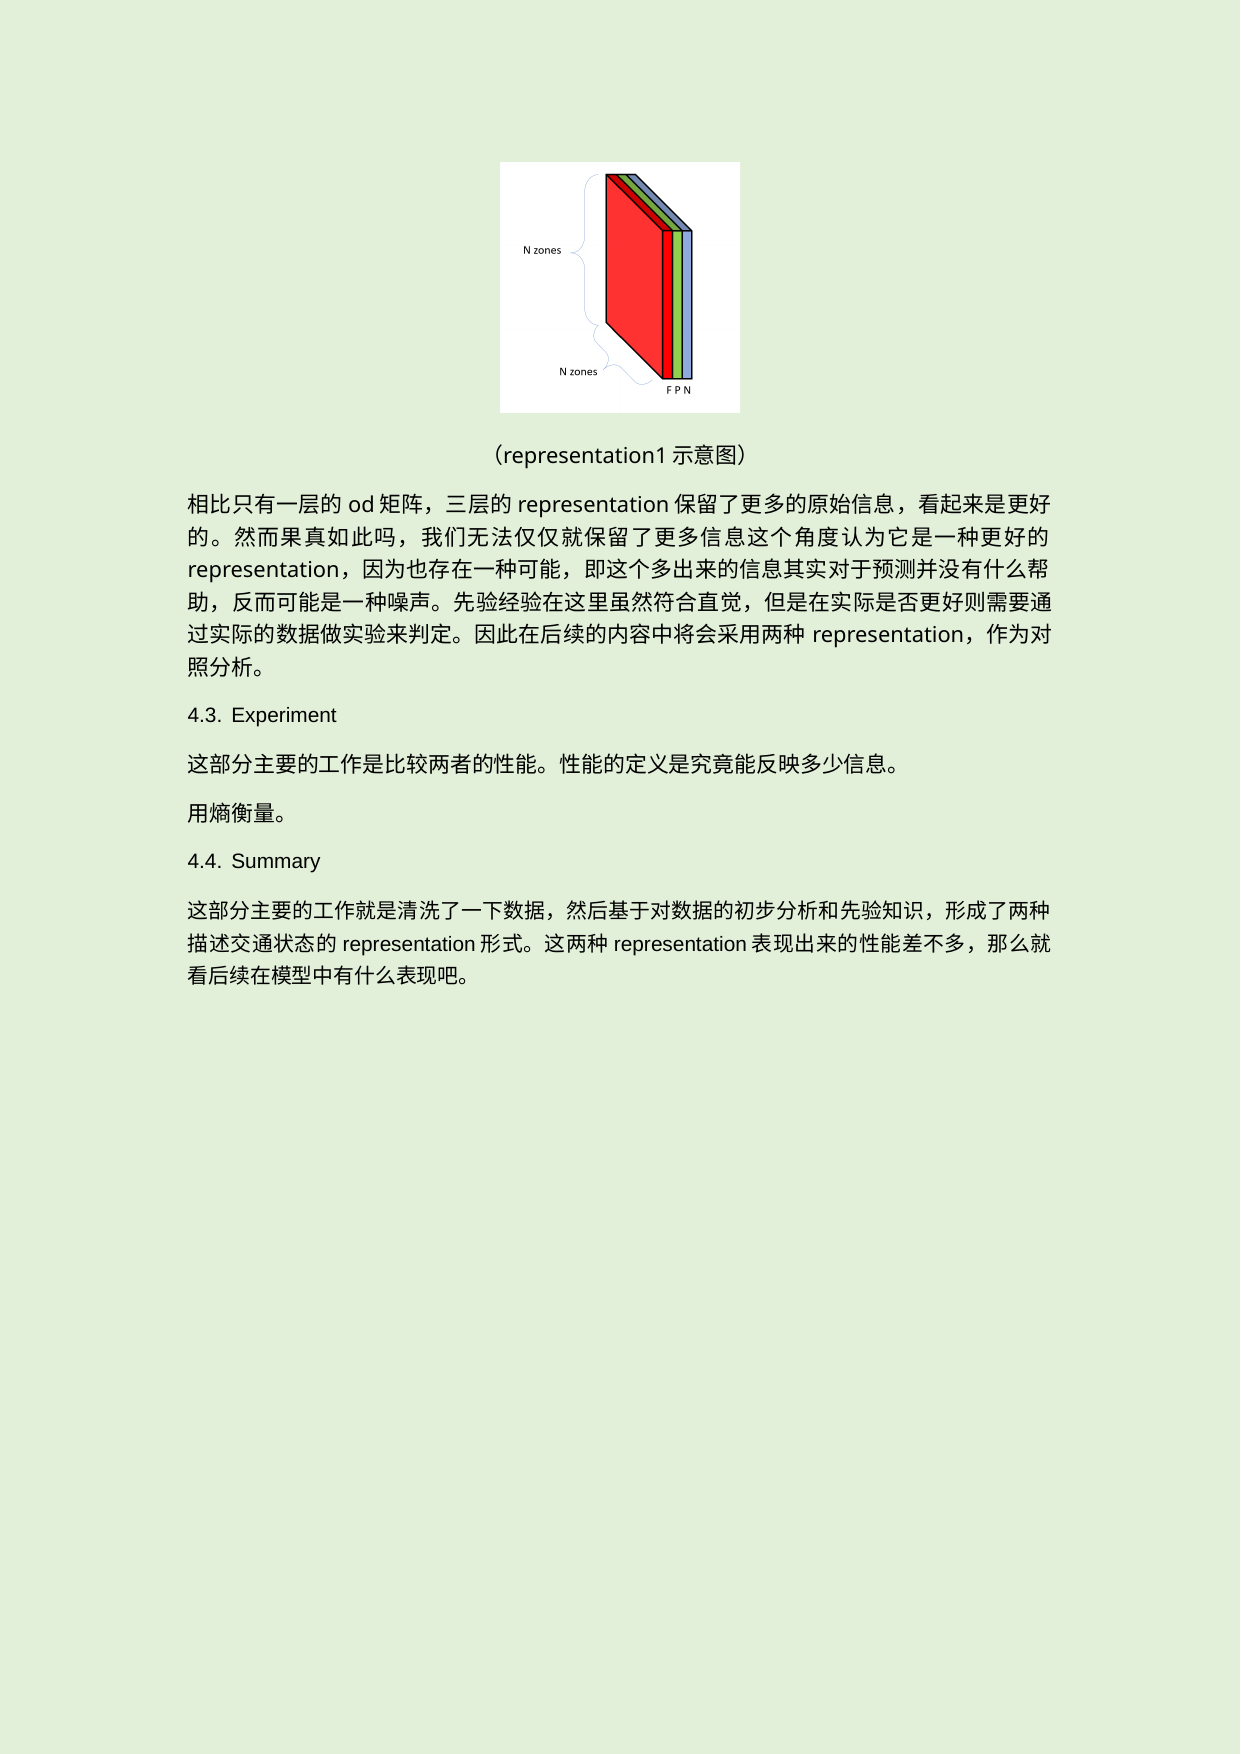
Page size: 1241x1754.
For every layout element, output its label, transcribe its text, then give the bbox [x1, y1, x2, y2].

subtitle Experiment [187, 698, 1053, 731]
picture [500, 162, 741, 413]
text （representation1示意图） [187, 438, 1053, 471]
text 用熵衡量。 [187, 796, 1053, 828]
text 这部分主要的工作就是清洗了一下数据，然后基于对数据的初步分析和先验知识，形成了两种描述交通状态的representation形式。这两种representation表现出来的性能差不多，那么就看后续在模型中有什么表现吧。 [187, 893, 1053, 991]
text 相比只有一层的od矩阵，三层的representation保留了更多的原始信息，看起来是更好的。然而果真如此吗，我们无法仅仅就保留了更多信息这个角度认为它是一种更好的representation，因为也存在一种可能，即这个多出来的信息其实对于预测并没有什么帮助，反而可能是一种噪声。先验经验在这里虽然符合直觉，但是在实际是否更好则需要通过实际的数据做实验来判定。因此在后续的内容中将会采用两种representation，作为对照分析。 [187, 487, 1053, 682]
text 这部分主要的工作是比较两者的性能。性能的定义是究竟能反映多少信息。 [187, 747, 1053, 779]
subtitle Summary [187, 844, 1053, 877]
